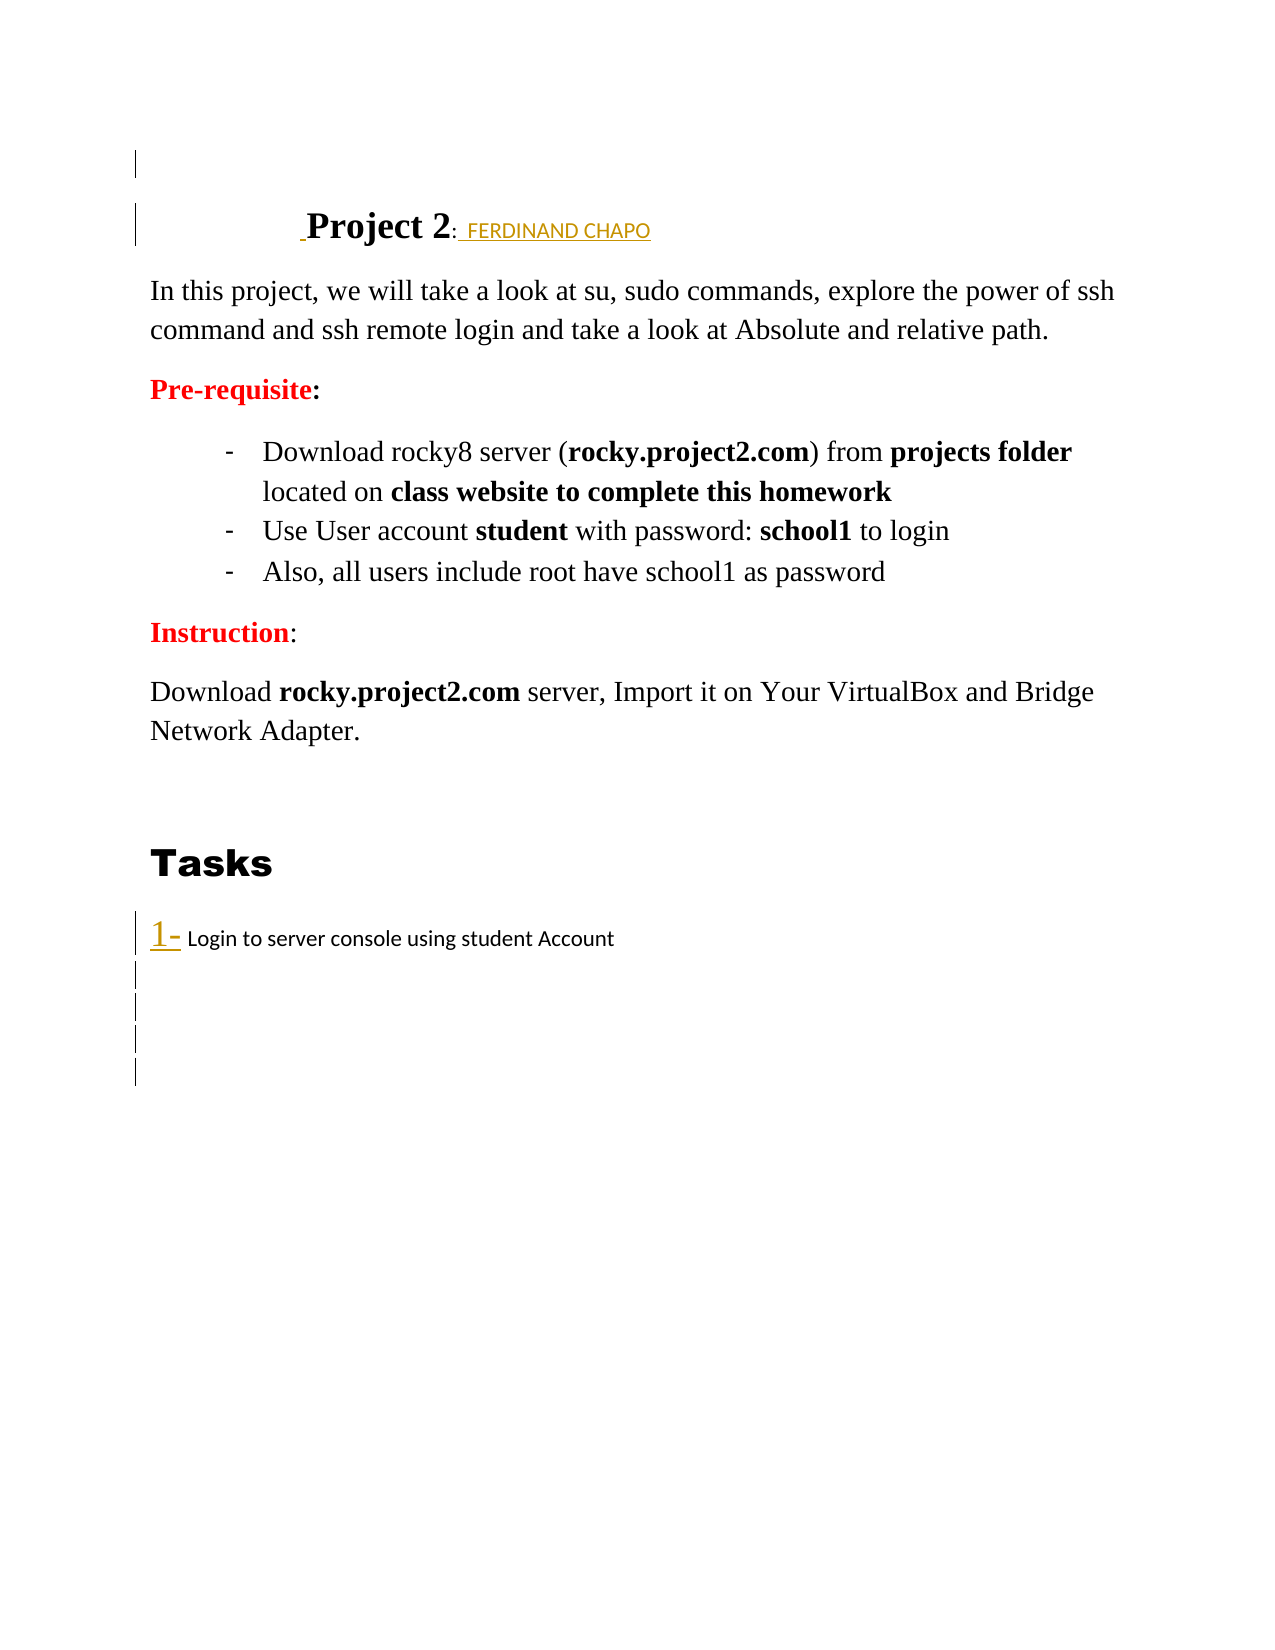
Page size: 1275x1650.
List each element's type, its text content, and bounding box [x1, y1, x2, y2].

text In this project, we will take a look at su, sudo commands, explore the power of ssh command and ssh remote login and take a look at Absolute and relative path. [150, 273, 1125, 346]
text Tasks [150, 842, 1125, 884]
list Use User account student with password: school1 to login [225, 512, 1125, 548]
list Also, all users include root have school1 as password [225, 553, 1125, 589]
text Pre-requisite: [150, 371, 1125, 407]
list Download rocky8 server (rocky.project2.com) from projects folder located on class website to complete this homework [225, 433, 1125, 507]
text Instruction: [150, 615, 1125, 648]
text Download rocky.project2.com server, Import it on Your VirtualBox and Bridge Network Adapter. [150, 674, 1125, 746]
